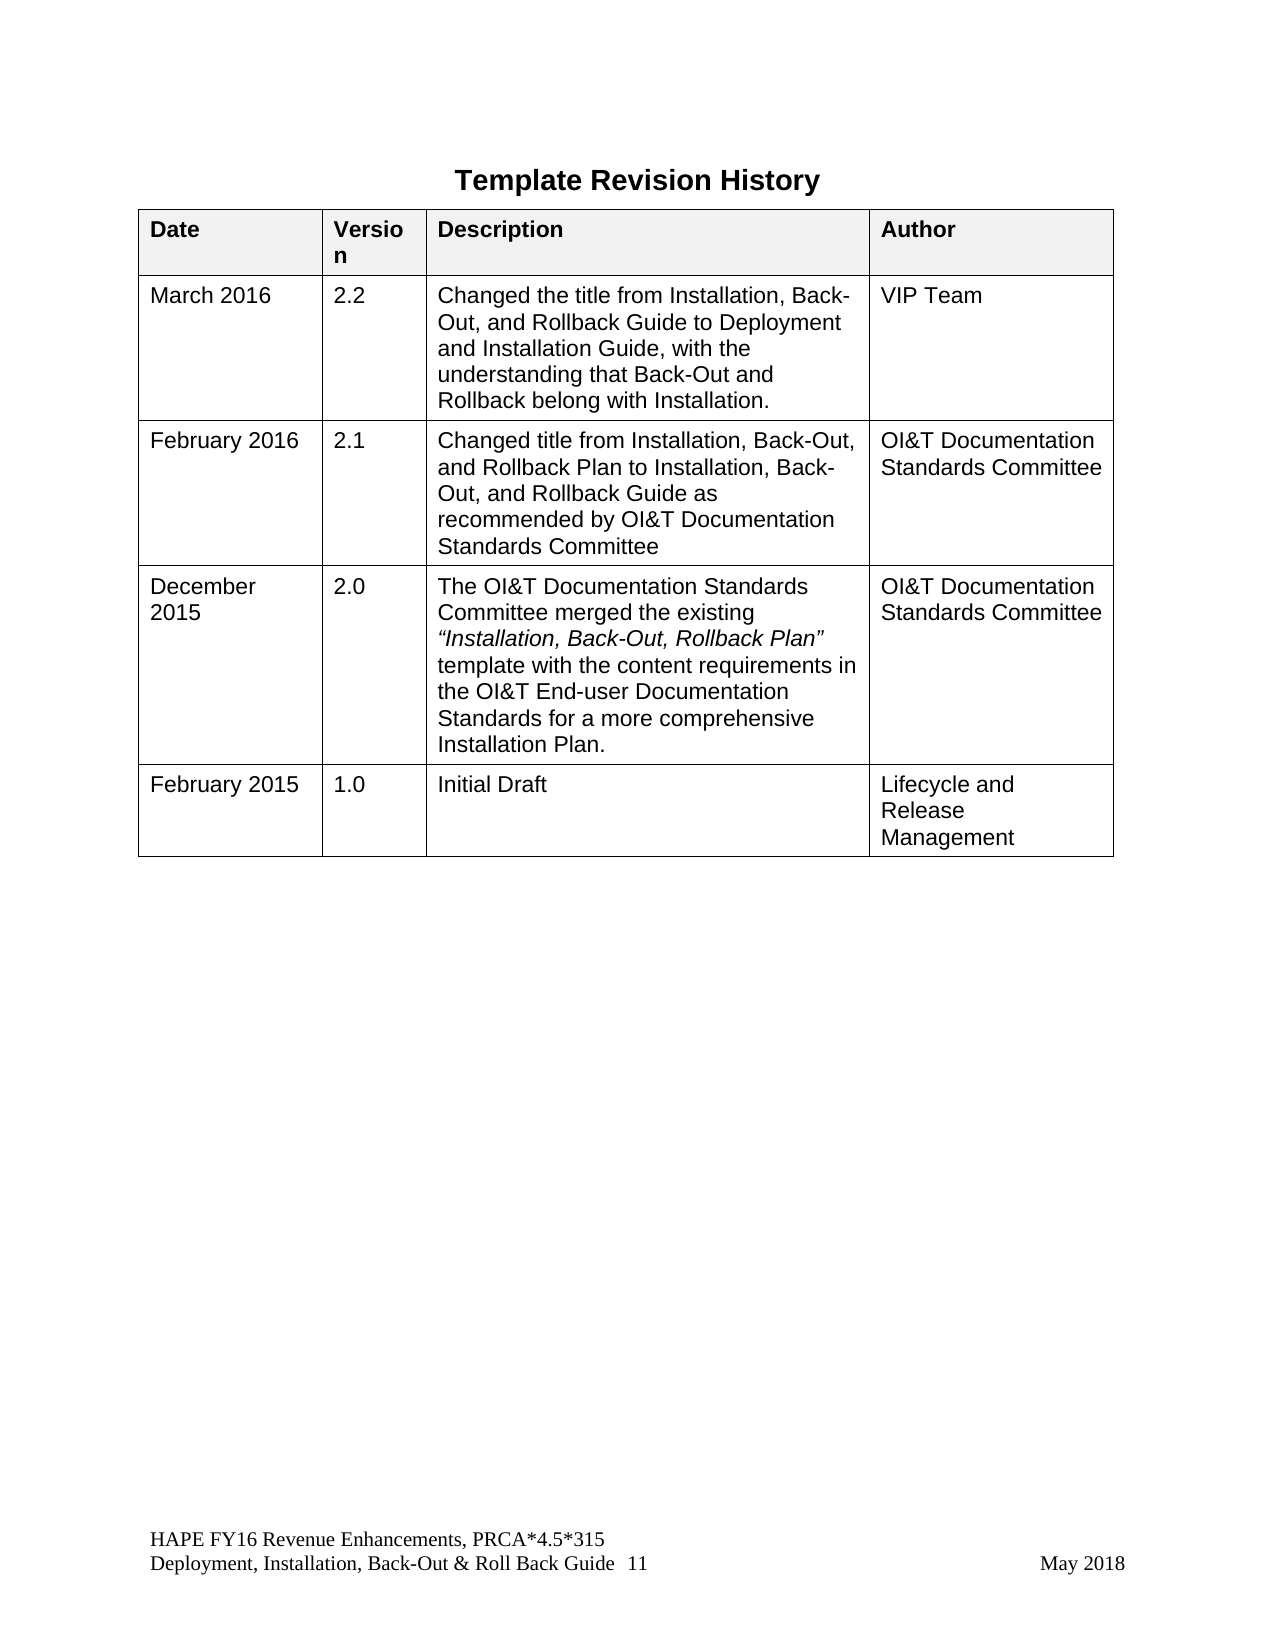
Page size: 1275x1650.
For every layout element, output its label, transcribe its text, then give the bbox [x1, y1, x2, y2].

table_header Version [323, 210, 426, 275]
table_cell February 2015 [139, 765, 322, 856]
table_cell The OI&T Documentation Standards Committee merged the existing “Installation, Back-Out, Rollback Plan” template with the content requirements in the OI&T End-user Documentation Standards for a more comprehensive Installation Plan. [427, 566, 869, 763]
table_cell 1.0 [323, 765, 426, 856]
table_cell Changed title from Installation, Back-Out, and Rollback Plan to Installation, Back-Out, and Rollback Guide as recommended by OI&T Documentation Standards Committee [427, 421, 869, 565]
table_cell VIP Team [870, 276, 1113, 420]
title Template Revision History [150, 162, 1125, 196]
table_cell Initial Draft [427, 765, 869, 856]
table_cell Changed the title from Installation, Back-Out, and Rollback Guide to Deployment and Installation Guide, with the understanding that Back-Out and Rollback belong with Installation. [427, 276, 869, 420]
table_cell 2.0 [323, 566, 426, 763]
table_cell December 2015 [139, 566, 322, 763]
table_header Author [870, 210, 1113, 275]
table_cell 2.1 [323, 421, 426, 565]
table_cell OI&T Documentation Standards Committee [870, 566, 1113, 763]
table_header Date [139, 210, 322, 275]
table_header Description [427, 210, 869, 275]
table_cell 2.2 [323, 276, 426, 420]
table_cell March 2016 [139, 276, 322, 420]
table_cell OI&T Documentation Standards Committee [870, 421, 1113, 565]
table_cell Lifecycle and Release Management [870, 765, 1113, 856]
table_cell February 2016 [139, 421, 322, 565]
